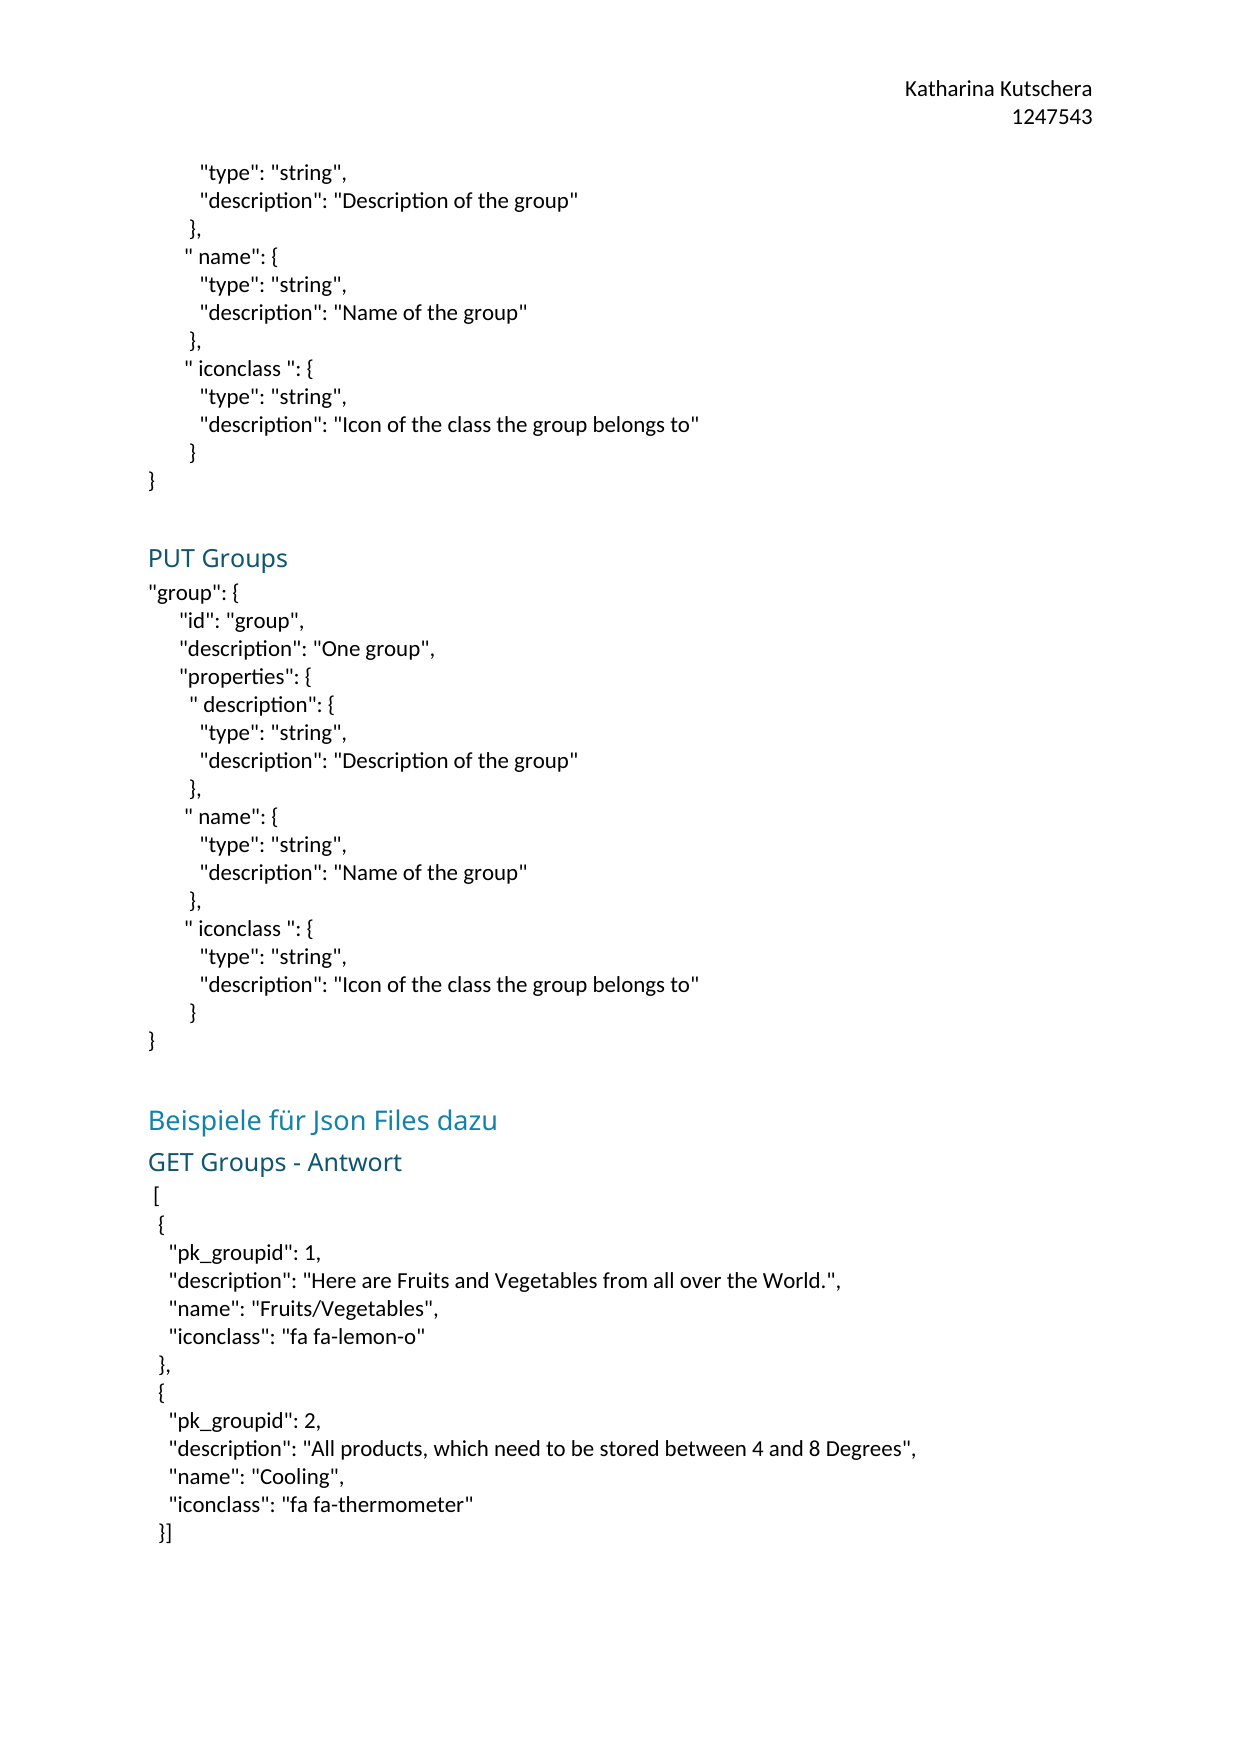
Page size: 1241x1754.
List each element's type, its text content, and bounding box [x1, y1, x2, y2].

text "description": "Description of the group" [148, 746, 1093, 774]
text [ [148, 1182, 1093, 1210]
text "type": "string", [148, 830, 1093, 858]
text } [148, 998, 1093, 1026]
text " iconclass ": { [148, 914, 1093, 942]
subtitle PUT Groups [148, 541, 1093, 575]
text "description": "All products, which need to be stored between 4 and 8 Degrees", [148, 1434, 1093, 1462]
text "description": "Name of the group" [148, 298, 1093, 326]
subtitle GET Groups - Antwort [148, 1145, 1093, 1179]
text "description": "Name of the group" [148, 858, 1093, 886]
text { [148, 1210, 1093, 1238]
text "group": { [148, 578, 1093, 606]
text } [148, 438, 1093, 466]
text "description": "Description of the group" [148, 186, 1093, 214]
text } [148, 1026, 1093, 1054]
text "pk_groupid": 1, [148, 1238, 1093, 1266]
subtitle Beispiele für Json Files dazu [148, 1101, 1093, 1138]
text "type": "string", [148, 270, 1093, 298]
text "name": "Fruits/Vegetables", [148, 1294, 1093, 1322]
text }, [148, 886, 1093, 914]
text }, [148, 326, 1093, 354]
text "type": "string", [148, 382, 1093, 410]
text } [148, 466, 1093, 494]
text "description": "Icon of the class the group belongs to" [148, 410, 1093, 438]
text "type": "string", [148, 158, 1093, 186]
text "iconclass": "fa fa-thermometer" [148, 1490, 1093, 1518]
text "description": "Icon of the class the group belongs to" [148, 970, 1093, 998]
text "description": "One group", [148, 634, 1093, 662]
text "description": "Here are Fruits and Vegetables from all over the World.", [148, 1266, 1093, 1294]
text " iconclass ": { [148, 354, 1093, 382]
text }, [148, 1350, 1093, 1378]
text }] [148, 1518, 1093, 1546]
text "id": "group", [148, 606, 1093, 634]
text "name": "Cooling", [148, 1462, 1093, 1490]
text "properties": { [148, 662, 1093, 690]
text }, [148, 774, 1093, 802]
text " name": { [148, 242, 1093, 270]
text "type": "string", [148, 718, 1093, 746]
text " name": { [148, 802, 1093, 830]
text " description": { [148, 690, 1093, 718]
text "iconclass": "fa fa-lemon-o" [148, 1322, 1093, 1350]
text { [148, 1378, 1093, 1406]
text "pk_groupid": 2, [148, 1406, 1093, 1434]
text "type": "string", [148, 942, 1093, 970]
text }, [148, 214, 1093, 242]
